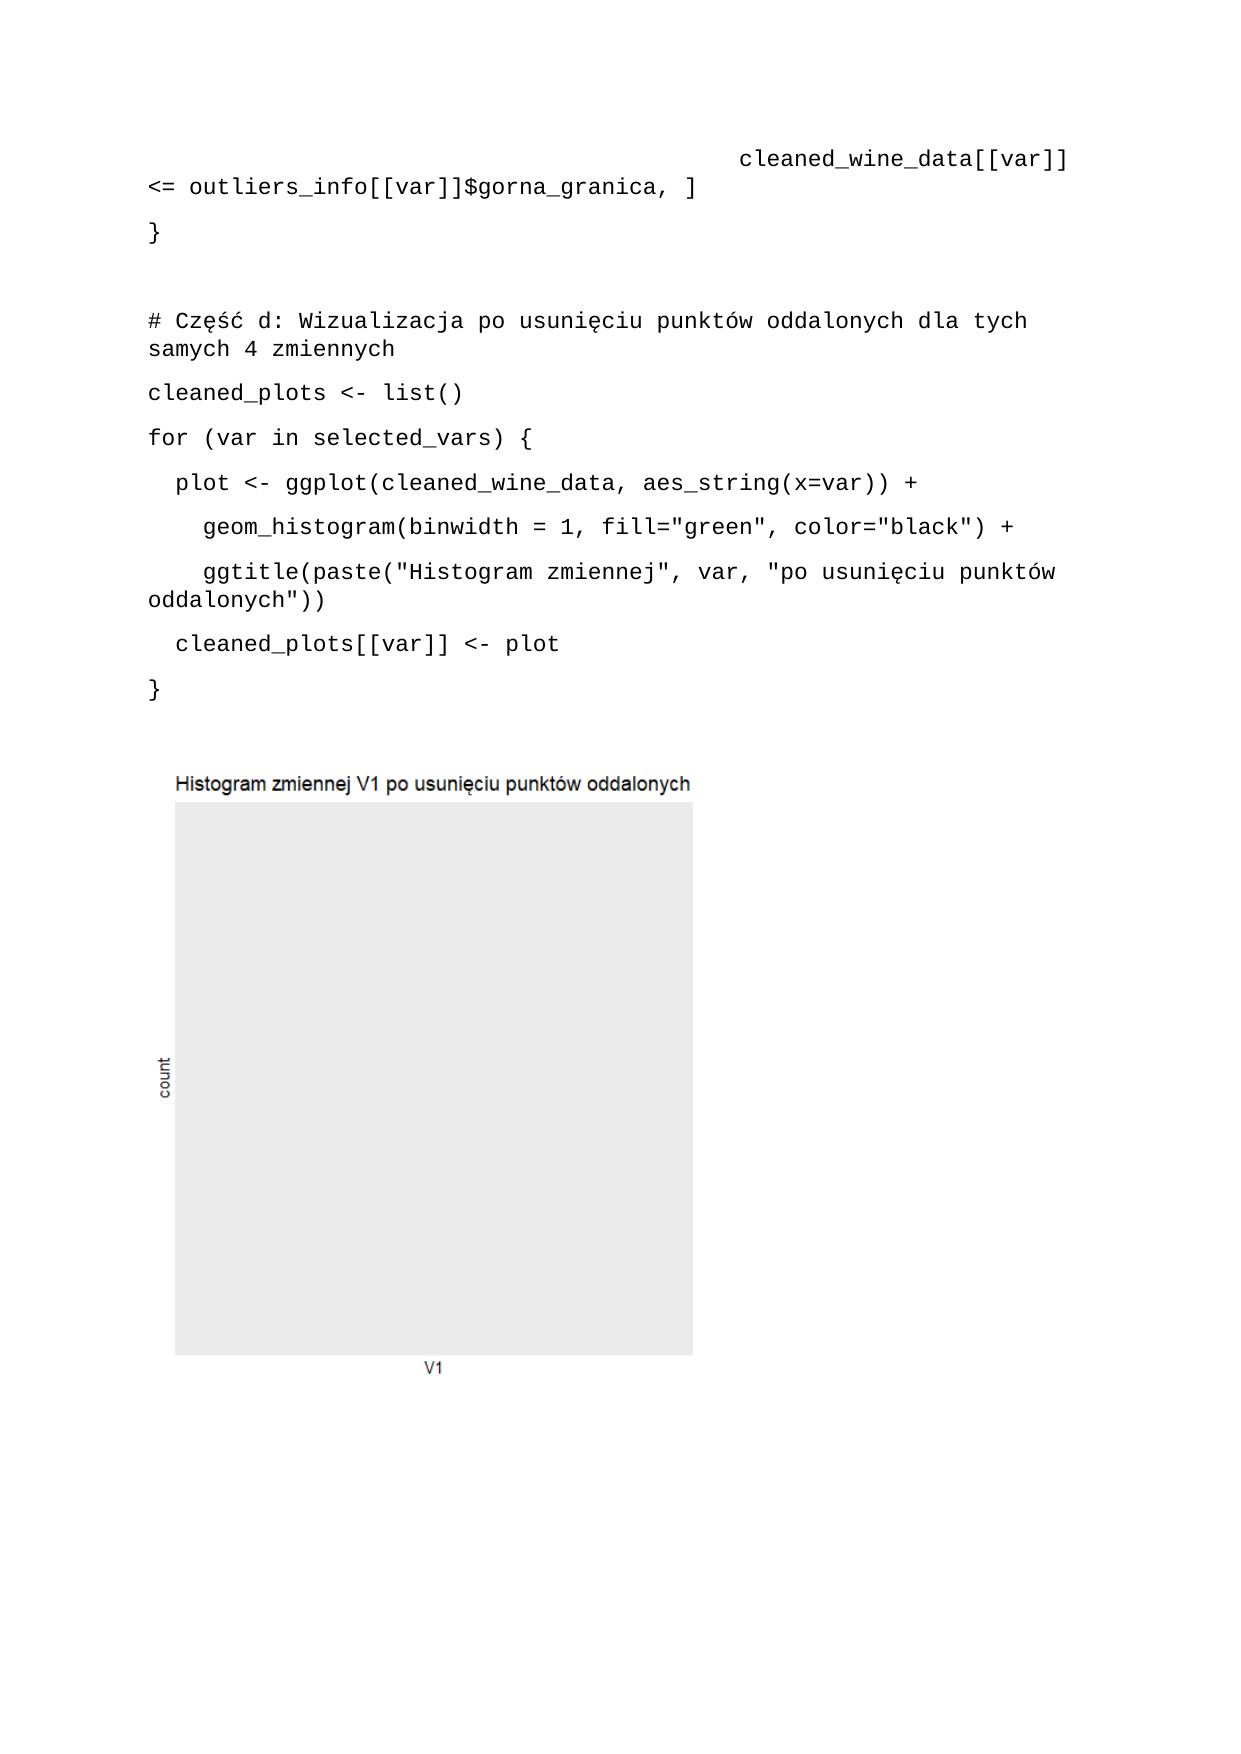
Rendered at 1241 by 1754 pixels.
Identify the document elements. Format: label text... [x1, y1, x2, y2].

text } [148, 677, 1093, 703]
text ggtitle(paste("Histogram zmiennej", var, "po usunięciu punktów oddalonych")) [148, 560, 1093, 614]
text plot <- ggplot(cleaned_wine_data, aes_string(x=var)) + [148, 471, 1093, 497]
text cleaned_plots <- list() [148, 382, 1093, 408]
text # Część d: Wizualizacja po usunięciu punktów oddalonych dla tych samych 4 zmiennych [148, 309, 1093, 363]
text } [148, 220, 1093, 246]
picture [147, 766, 702, 1385]
text geom_histogram(binwidth = 1, fill="green", color="black") + [148, 516, 1093, 541]
text for (var in selected_vars) { [148, 426, 1093, 452]
text cleaned_plots[[var]] <- plot [148, 633, 1093, 658]
text cleaned_wine_data[[var]] <= outliers_info[[var]]$gorna_granica, ] [148, 148, 1093, 201]
